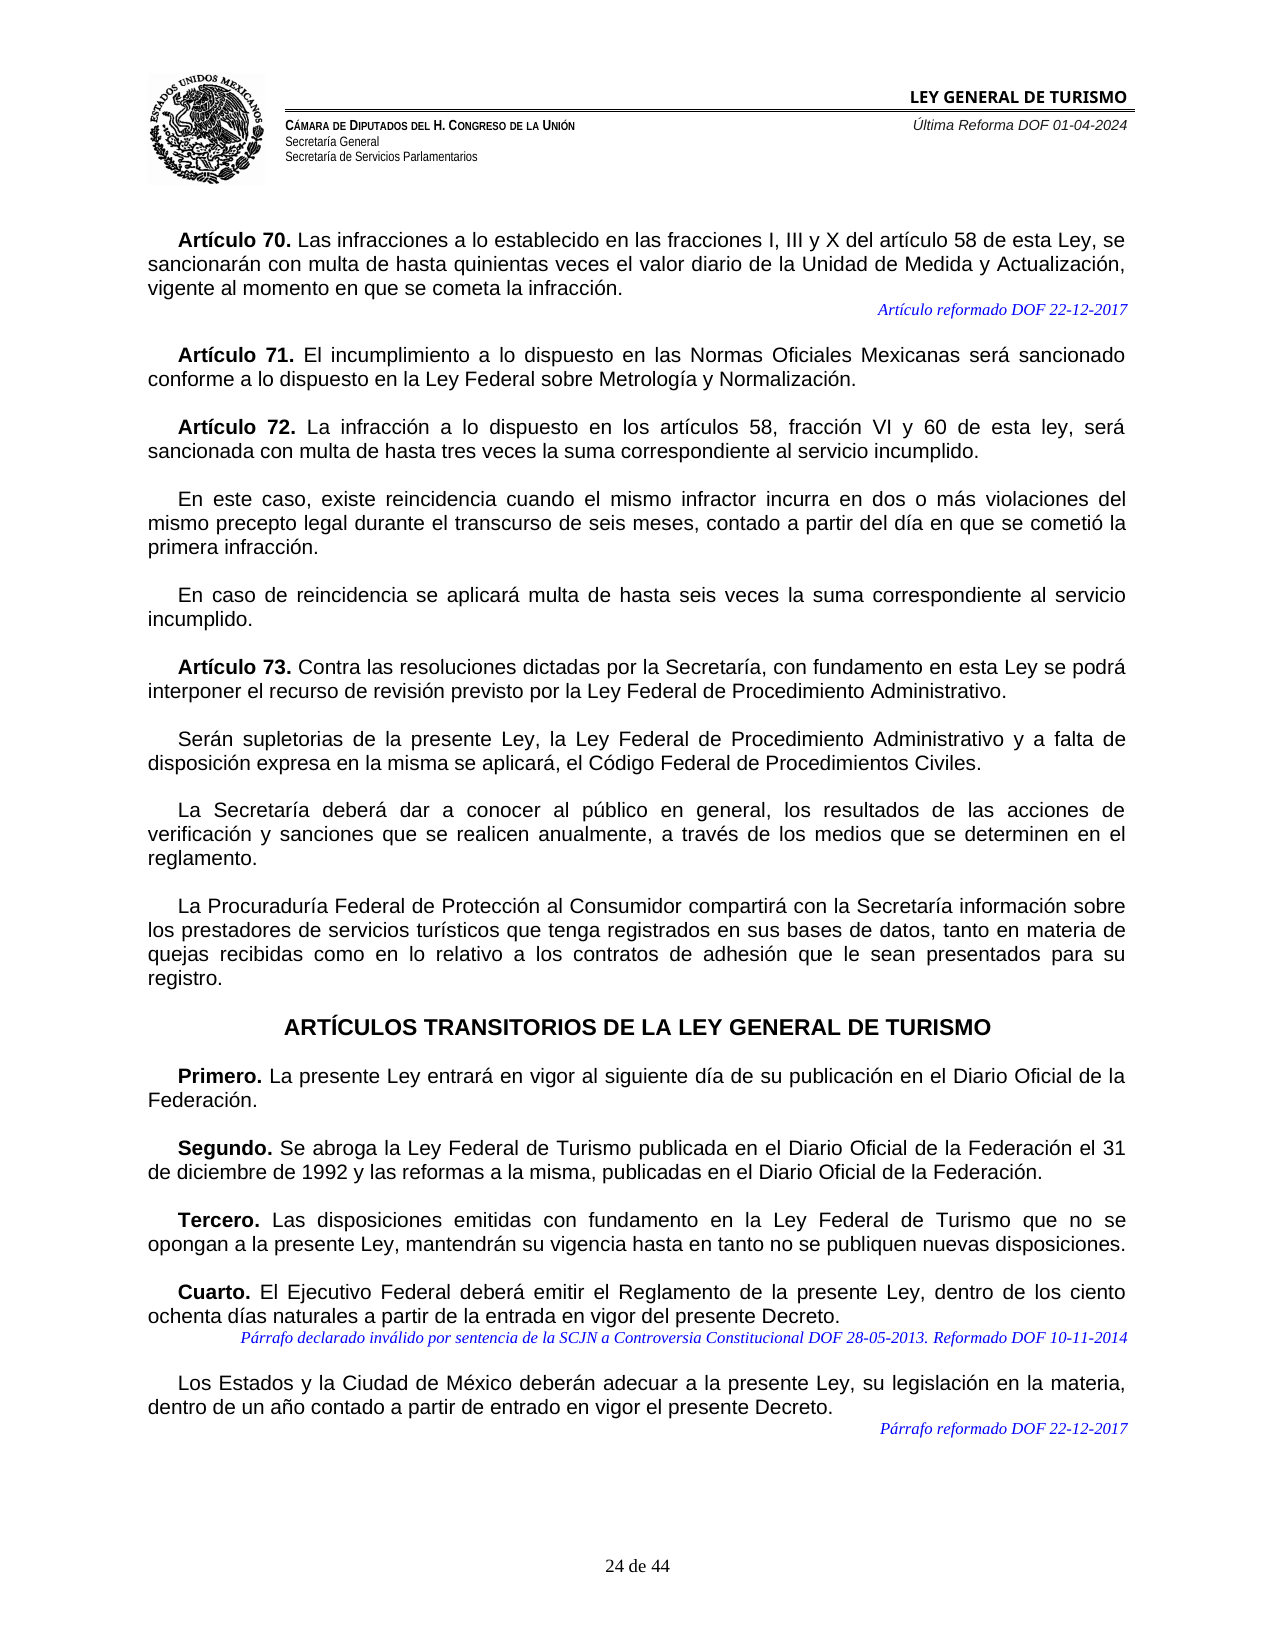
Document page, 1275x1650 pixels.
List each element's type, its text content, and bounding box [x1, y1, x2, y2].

text En este caso, existe reincidencia cuando el mismo infractor incurra en dos o más violaciones del mismo precepto legal durante el transcurso de seis meses, contado a partir del día en que se cometió la primera infracción. [148, 487, 1127, 559]
text Primero. La presente Ley entrará en vigor al siguiente día de su publicación en el Diario Oficial de la Federación. [148, 1064, 1127, 1112]
text Artículo 70. Las infracciones a lo establecido en las fracciones I, III y X del artículo 58 de esta Ley, se sancionarán con multa de hasta quinientas veces el valor diario de la Unidad de Medida y Actualización, vigente al momento en que se cometa la infracción. [148, 228, 1127, 300]
text Artículo reformado DOF 22-12-2017 [148, 300, 1127, 319]
text Los Estados y la Ciudad de México deberán adecuar a la presente Ley, su legislación en la materia, dentro de un año contado a partir de entrado en vigor el presente Decreto. [148, 1371, 1127, 1419]
text Serán supletorias de la presente Ley, la Ley Federal de Procedimiento Administrativo y a falta de disposición expresa en la misma se aplicará, el Código Federal de Procedimientos Civiles. [148, 726, 1127, 774]
text La Secretaría deberá dar a conocer al público en general, los resultados de las acciones de verificación y sanciones que se realicen anualmente, a través de los medios que se determinen en el reglamento. [148, 798, 1127, 870]
text Artículo 72. La infracción a lo dispuesto en los artículos 58, fracción VI y 60 de esta ley, será sancionada con multa de hasta tres veces la suma correspondiente al servicio incumplido. [148, 415, 1127, 463]
text Párrafo declarado inválido por sentencia de la SCJN a Controversia Constitucional DOF 28-05-2013. Reformado DOF 10-11-2014 [148, 1328, 1127, 1347]
text Segundo. Se abroga la Ley Federal de Turismo publicada en el Diario Oficial de la Federación el 31 de diciembre de 1992 y las reformas a la misma, publicadas en el Diario Oficial de la Federación. [148, 1136, 1127, 1184]
text Párrafo reformado DOF 22-12-2017 [148, 1419, 1127, 1438]
text En caso de reincidencia se aplicará multa de hasta seis veces la suma correspondiente al servicio incumplido. [148, 583, 1127, 631]
text Tercero. Las disposiciones emitidas con fundamento en la Ley Federal de Turismo que no se opongan a la presente Ley, mantendrán su vigencia hasta en tanto no se publiquen nuevas disposiciones. [148, 1208, 1127, 1256]
text Artículo 71. El incumplimiento a lo dispuesto en las Normas Oficiales Mexicanas será sancionado conforme a lo dispuesto en la Ley Federal sobre Metrología y Normalización. [148, 343, 1127, 391]
text Artículo 73. Contra las resoluciones dictadas por la Secretaría, con fundamento en esta Ley se podrá interponer el recurso de revisión previsto por la Ley Federal de Procedimiento Administrativo. [148, 654, 1127, 702]
text La Procuraduría Federal de Protección al Consumidor compartirá con la Secretaría información sobre los prestadores de servicios turísticos que tenga registrados en sus bases de datos, tanto en materia de quejas recibidas como en lo relativo a los contratos de adhesión que le sean presentados para su registro. [148, 894, 1127, 990]
text Cuarto. El Ejecutivo Federal deberá emitir el Reglamento de la presente Ley, dentro de los ciento ochenta días naturales a partir de la entrada en vigor del presente Decreto. [148, 1280, 1127, 1328]
text ARTÍCULOS TRANSITORIOS DE LA LEY GENERAL DE TURISMO [148, 1014, 1127, 1040]
